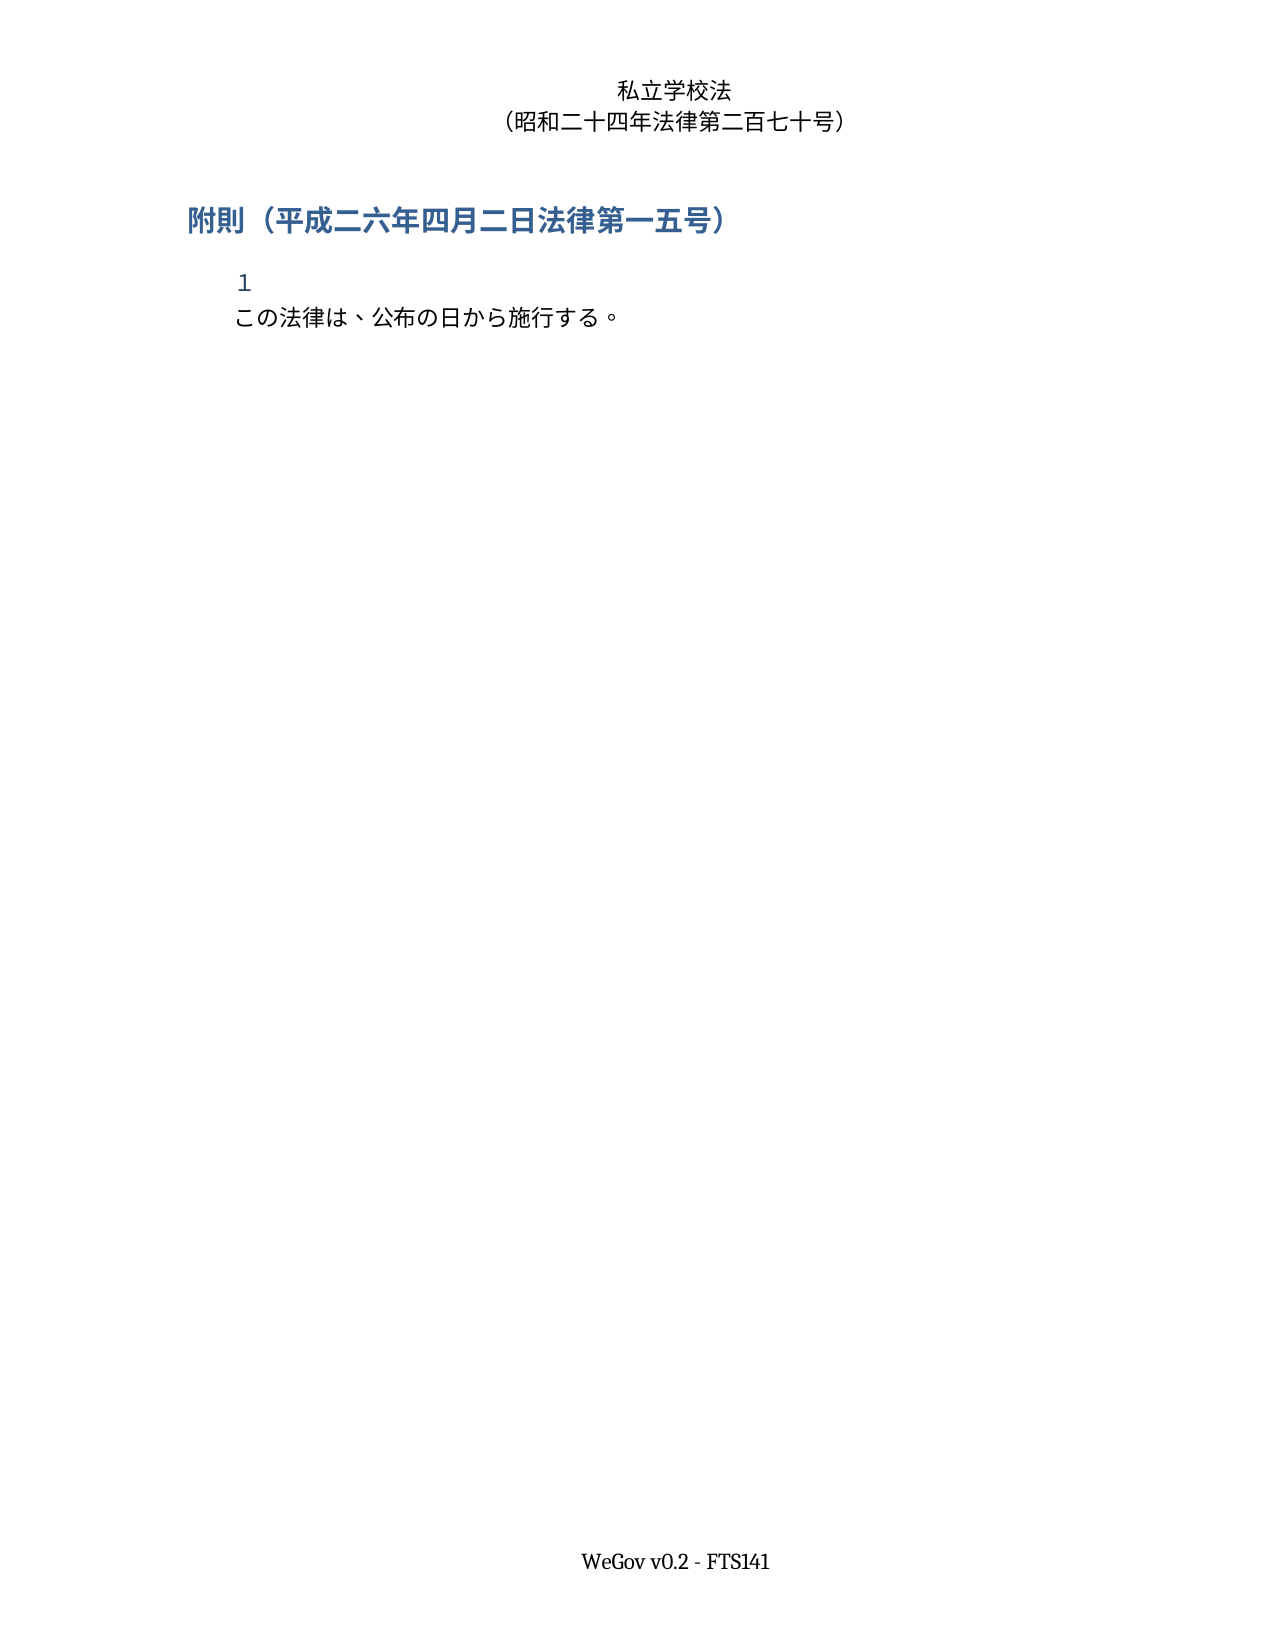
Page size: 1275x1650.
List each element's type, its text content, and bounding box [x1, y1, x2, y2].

subtitle 附則（平成二六年四月二日法律第一五号） [187, 200, 1087, 240]
subtitle １ [233, 266, 1087, 298]
text この法律は、公布の日から施行する。 [233, 302, 1087, 334]
